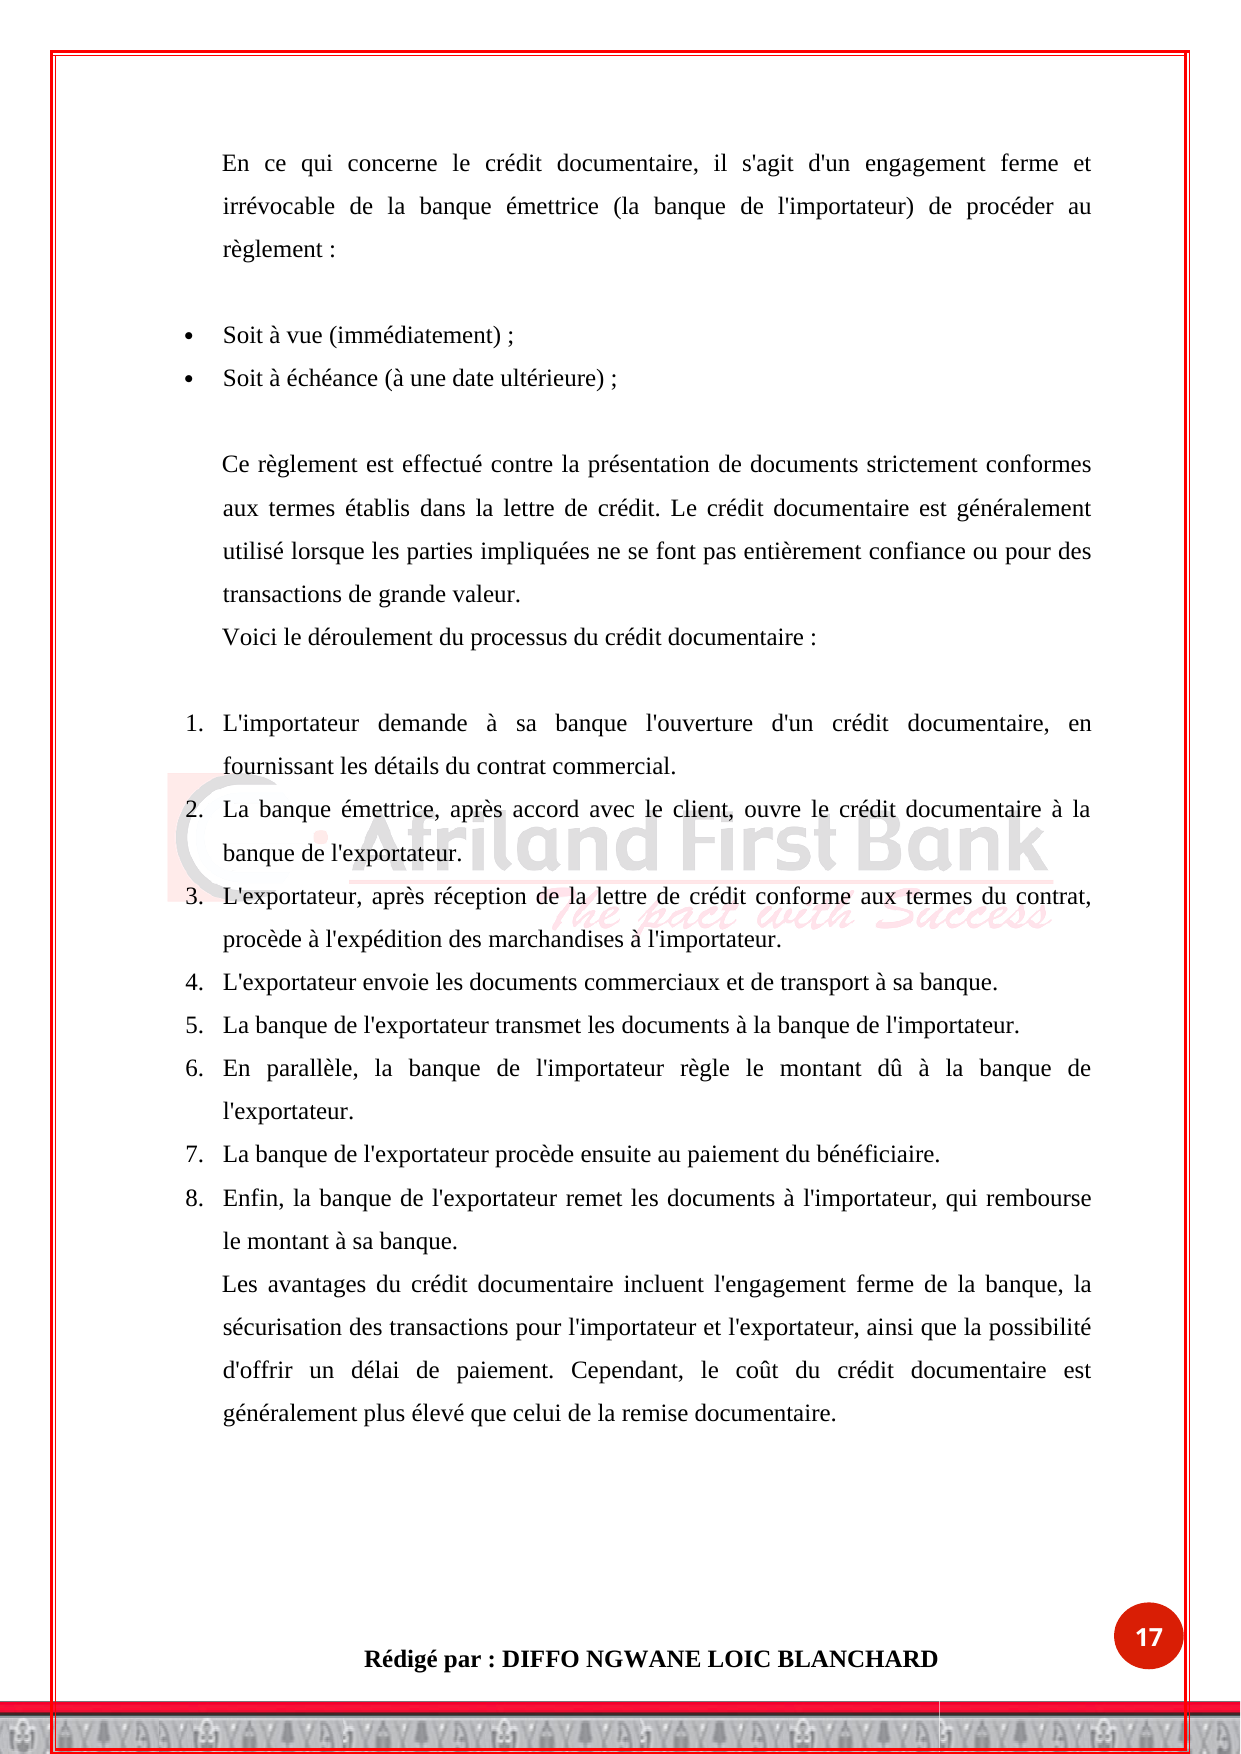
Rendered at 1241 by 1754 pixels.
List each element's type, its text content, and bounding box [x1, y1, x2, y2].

picture [1190, 1701, 1241, 1754]
list L'exportateur envoie les documents commerciaux et de transport à sa banque. [185, 967, 1092, 996]
list La banque de l'exportateur transmet les documents à la banque de l'importateur. [185, 1010, 1092, 1039]
list La banque émettrice, après accord avec le client, ouvre le crédit documentaire à la banque de l'exportateur. [185, 794, 1092, 866]
list En ce qui concerne le crédit documentaire, il s'agit d'un engagement ferme et irrévocable de la banque émettrice (la banque de l'importateur) de procéder au règlement : [222, 148, 1092, 263]
picture [0, 1701, 50, 1754]
list Les avantages du crédit documentaire incluent l'engagement ferme de la banque, la sécurisation des transactions pour l'importateur et l'exportateur, ainsi que la possibilité d'offrir un délai de paiement. Cependant, le coût du crédit documentaire est généralement plus élevé que celui de la remise documentaire. [222, 1269, 1092, 1427]
list Ce règlement est effectué contre la présentation de documents strictement conformes aux termes établis dans la lettre de crédit. Le crédit documentaire est généralement utilisé lorsque les parties impliquées ne se font pas entièrement confiance ou pour des transactions de grande valeur. [222, 449, 1092, 608]
list En parallèle, la banque de l'importateur règle le montant dû à la banque de l'exportateur. [185, 1053, 1092, 1125]
list Soit à vue (immédiatement) ; [185, 320, 1092, 349]
list Enfin, la banque de l'exportateur remet les documents à l'importateur, qui rembourse le montant à sa banque. [185, 1183, 1092, 1254]
picture [53, 1701, 1189, 1752]
list La banque de l'exportateur procède ensuite au paiement du bénéficiaire. [185, 1139, 1092, 1168]
picture [56, 1701, 1184, 1748]
list Soit à échéance (à une date ultérieure) ; [185, 363, 1092, 392]
list Voici le déroulement du processus du crédit documentaire : [222, 622, 1092, 651]
list L'importateur demande à sa banque l'ouverture d'un crédit documentaire, en fournissant les détails du contrat commercial. [185, 708, 1092, 780]
list L'exportateur, après réception de la lettre de crédit conforme aux termes du contrat, procède à l'expédition des marchandises à l'importateur. [185, 881, 1092, 953]
